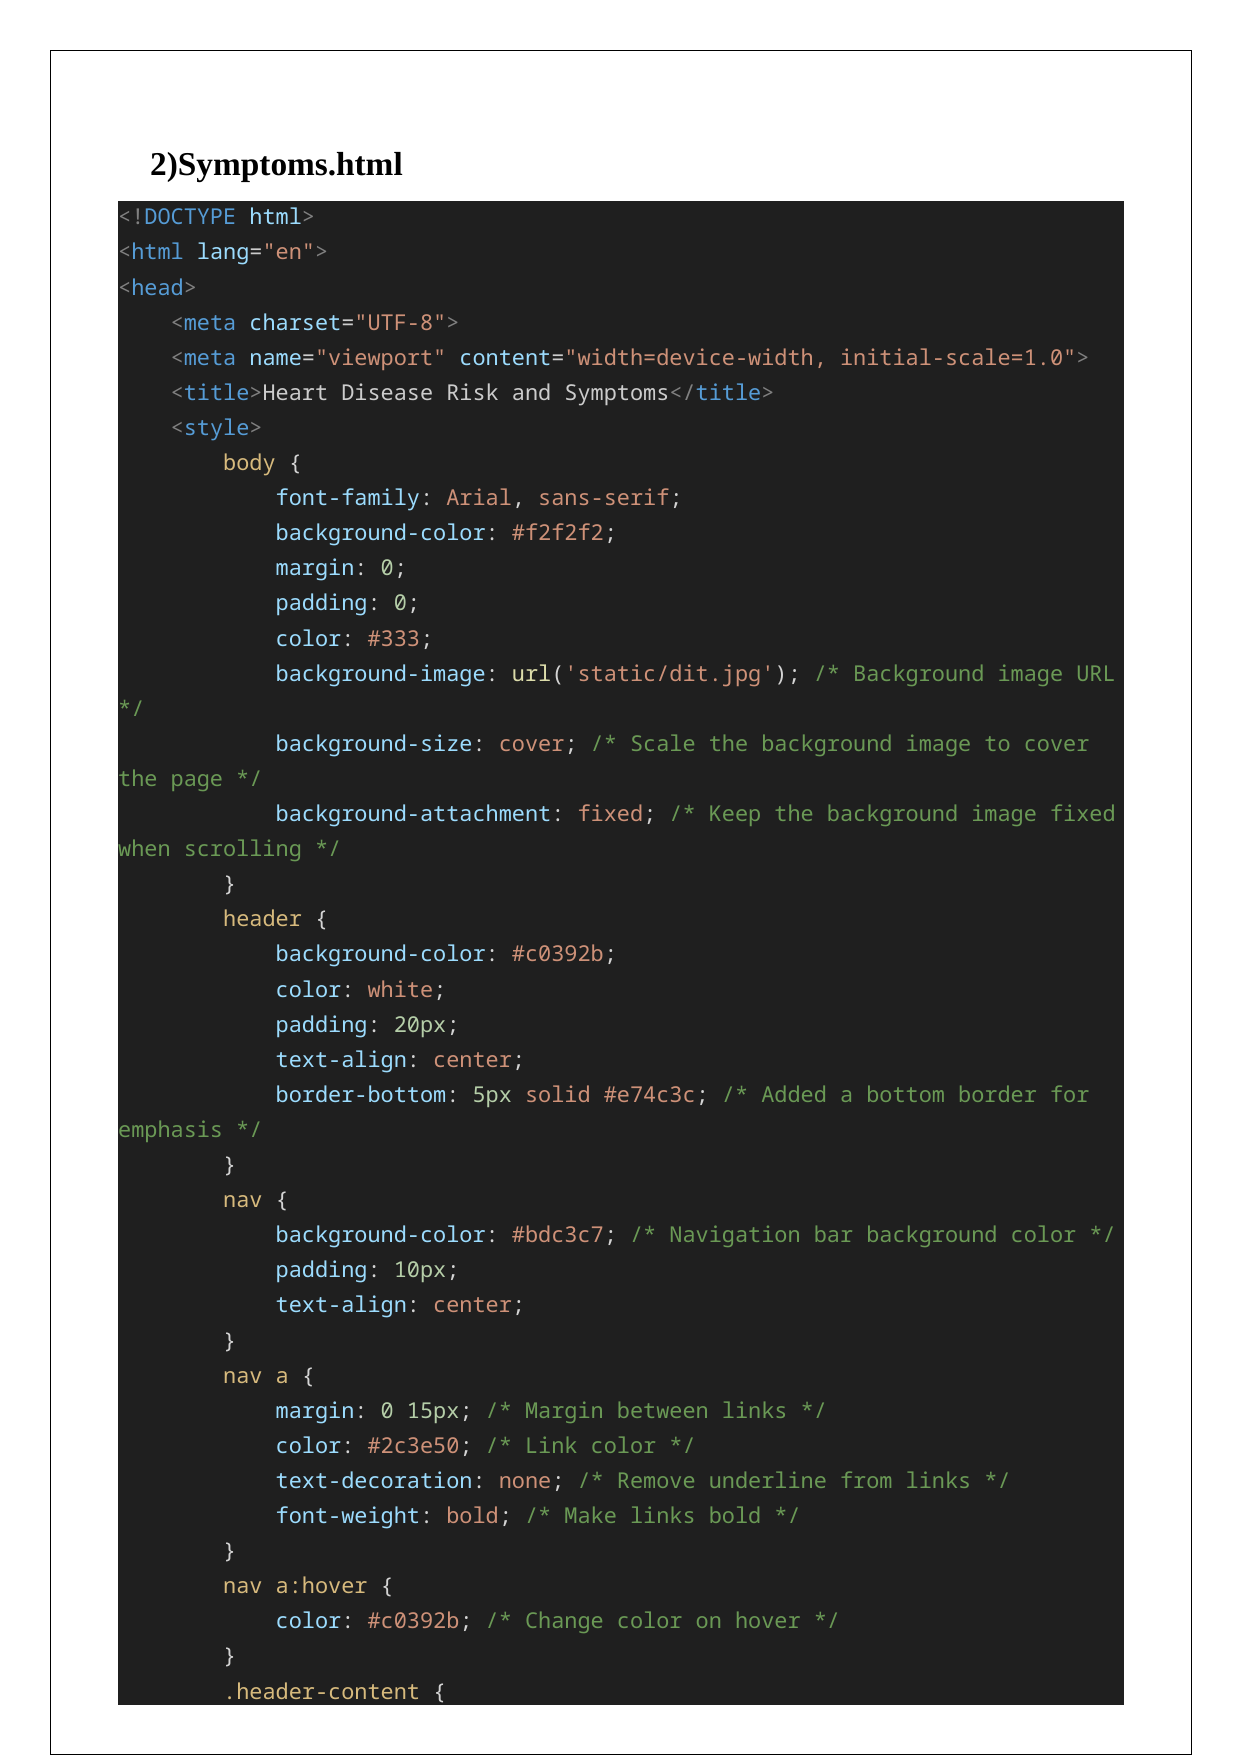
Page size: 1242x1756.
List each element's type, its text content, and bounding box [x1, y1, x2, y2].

text padding: 0; [118, 587, 1124, 617]
text <head> [118, 271, 1124, 301]
text } [118, 1324, 1124, 1354]
text } [118, 1535, 1124, 1565]
text nav a { [118, 1360, 1124, 1389]
text body { [118, 447, 1124, 477]
text color: #2c3e50; /* Link color */ [118, 1430, 1124, 1460]
subtitle 2)Symptoms.html [150, 144, 1120, 182]
text margin: 0; [118, 552, 1124, 582]
text color: #c0392b; /* Change color on hover */ [118, 1605, 1124, 1635]
text background-attachment: fixed; /* Keep the background image fixed when scrolling */ [118, 798, 1124, 863]
text } [118, 1641, 1124, 1670]
text font-family: Arial, sans-serif; [118, 482, 1124, 512]
text <meta charset="UTF-8"> [118, 307, 1124, 336]
text header { [118, 903, 1124, 933]
text text-align: center; [118, 1289, 1124, 1319]
text } [118, 1149, 1124, 1179]
text <meta name="viewport" content="width=device-width, initial-scale=1.0"> [118, 342, 1124, 371]
text padding: 20px; [118, 1009, 1124, 1038]
text margin: 0 15px; /* Margin between links */ [118, 1395, 1124, 1424]
text font-weight: bold; /* Make links bold */ [118, 1500, 1124, 1530]
text background-size: cover; /* Scale the background image to cover the page */ [118, 728, 1124, 793]
text background-color: #c0392b; [118, 938, 1124, 968]
text background-image: url('static/dit.jpg'); /* Background image URL */ [118, 658, 1124, 722]
text text-align: center; [118, 1044, 1124, 1073]
text background-color: #f2f2f2; [118, 517, 1124, 547]
text } [118, 868, 1124, 898]
text color: white; [118, 973, 1124, 1003]
text text-decoration: none; /* Remove underline from links */ [118, 1465, 1124, 1495]
text .header-content { [118, 1676, 1124, 1705]
text <style> [118, 412, 1124, 442]
text nav a:hover { [118, 1570, 1124, 1600]
text <title>Heart Disease Risk and Symptoms</title> [118, 377, 1124, 407]
text border-bottom: 5px solid #e74c3c; /* Added a bottom border for emphasis */ [118, 1079, 1124, 1144]
text <!DOCTYPE html> [118, 201, 1124, 231]
text padding: 10px; [118, 1254, 1124, 1284]
text <html lang="en"> [118, 236, 1124, 266]
text color: #333; [118, 622, 1124, 652]
text nav { [118, 1184, 1124, 1214]
text background-color: #bdc3c7; /* Navigation bar background color */ [118, 1219, 1124, 1249]
